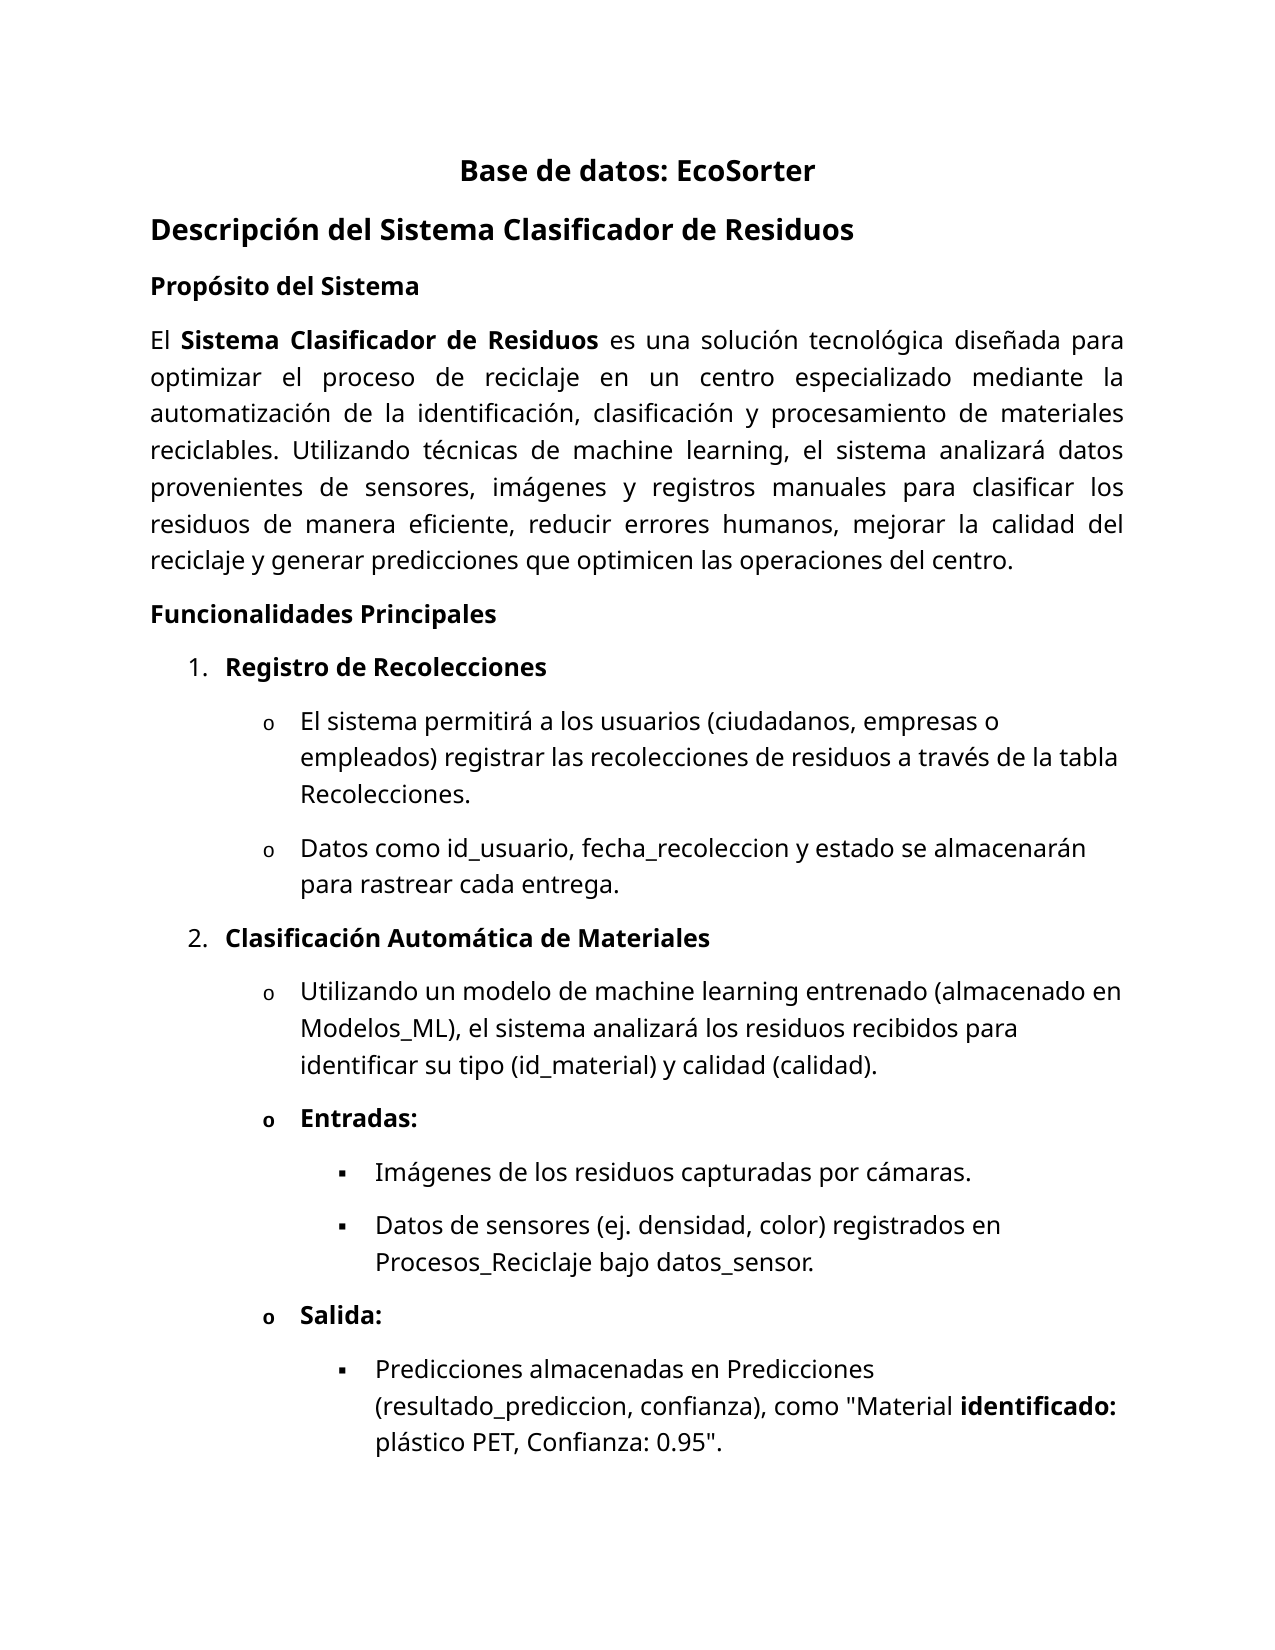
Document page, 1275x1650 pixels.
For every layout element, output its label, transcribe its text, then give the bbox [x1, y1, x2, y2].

list Entradas: [262, 1101, 1125, 1135]
list Imágenes de los residuos capturadas por cámaras. [337, 1154, 1125, 1188]
list El sistema permitirá a los usuarios (ciudadanos, empresas o empleados) registrar las recolecciones de residuos a través de la tabla Recolecciones. [262, 703, 1125, 811]
text Base de datos: EcoSorter [150, 150, 1125, 190]
list Salida: [262, 1298, 1125, 1332]
text Descripción del Sistema Clasificador de Residuos [150, 209, 1125, 249]
list Predicciones almacenadas en Predicciones (resultado_prediccion, confianza), como "Material identificado: plástico PET, Confianza: 0.95". [337, 1351, 1125, 1459]
list Datos de sensores (ej. densidad, color) registrados en Procesos_Reciclaje bajo datos_sensor. [337, 1208, 1125, 1279]
list Utilizando un modelo de machine learning entrenado (almacenado en Modelos_ML), el sistema analizará los residuos recibidos para identificar su tipo (id_material) y calidad (calidad). [262, 974, 1125, 1082]
list Registro de Recolecciones [187, 650, 1125, 684]
text Propósito del Sistema [150, 269, 1125, 303]
list Clasificación Automática de Materiales [187, 921, 1125, 954]
list Datos como id_usuario, fecha_recoleccion y estado se almacenarán para rastrear cada entrega. [262, 830, 1125, 901]
text Funcionalidades Principales [150, 596, 1125, 631]
text El Sistema Clasificador de Residuos es una solución tecnológica diseñada para optimizar el proceso de reciclaje en un centro especializado mediante la automatización de la identificación, clasificación y procesamiento de materiales reciclables. Utilizando técnicas de machine learning, el sistema analizará datos provenientes de sensores, imágenes y registros manuales para clasificar los residuos de manera eficiente, reducir errores humanos, mejorar la calidad del reciclaje y generar predicciones que optimicen las operaciones del centro. [150, 322, 1125, 577]
